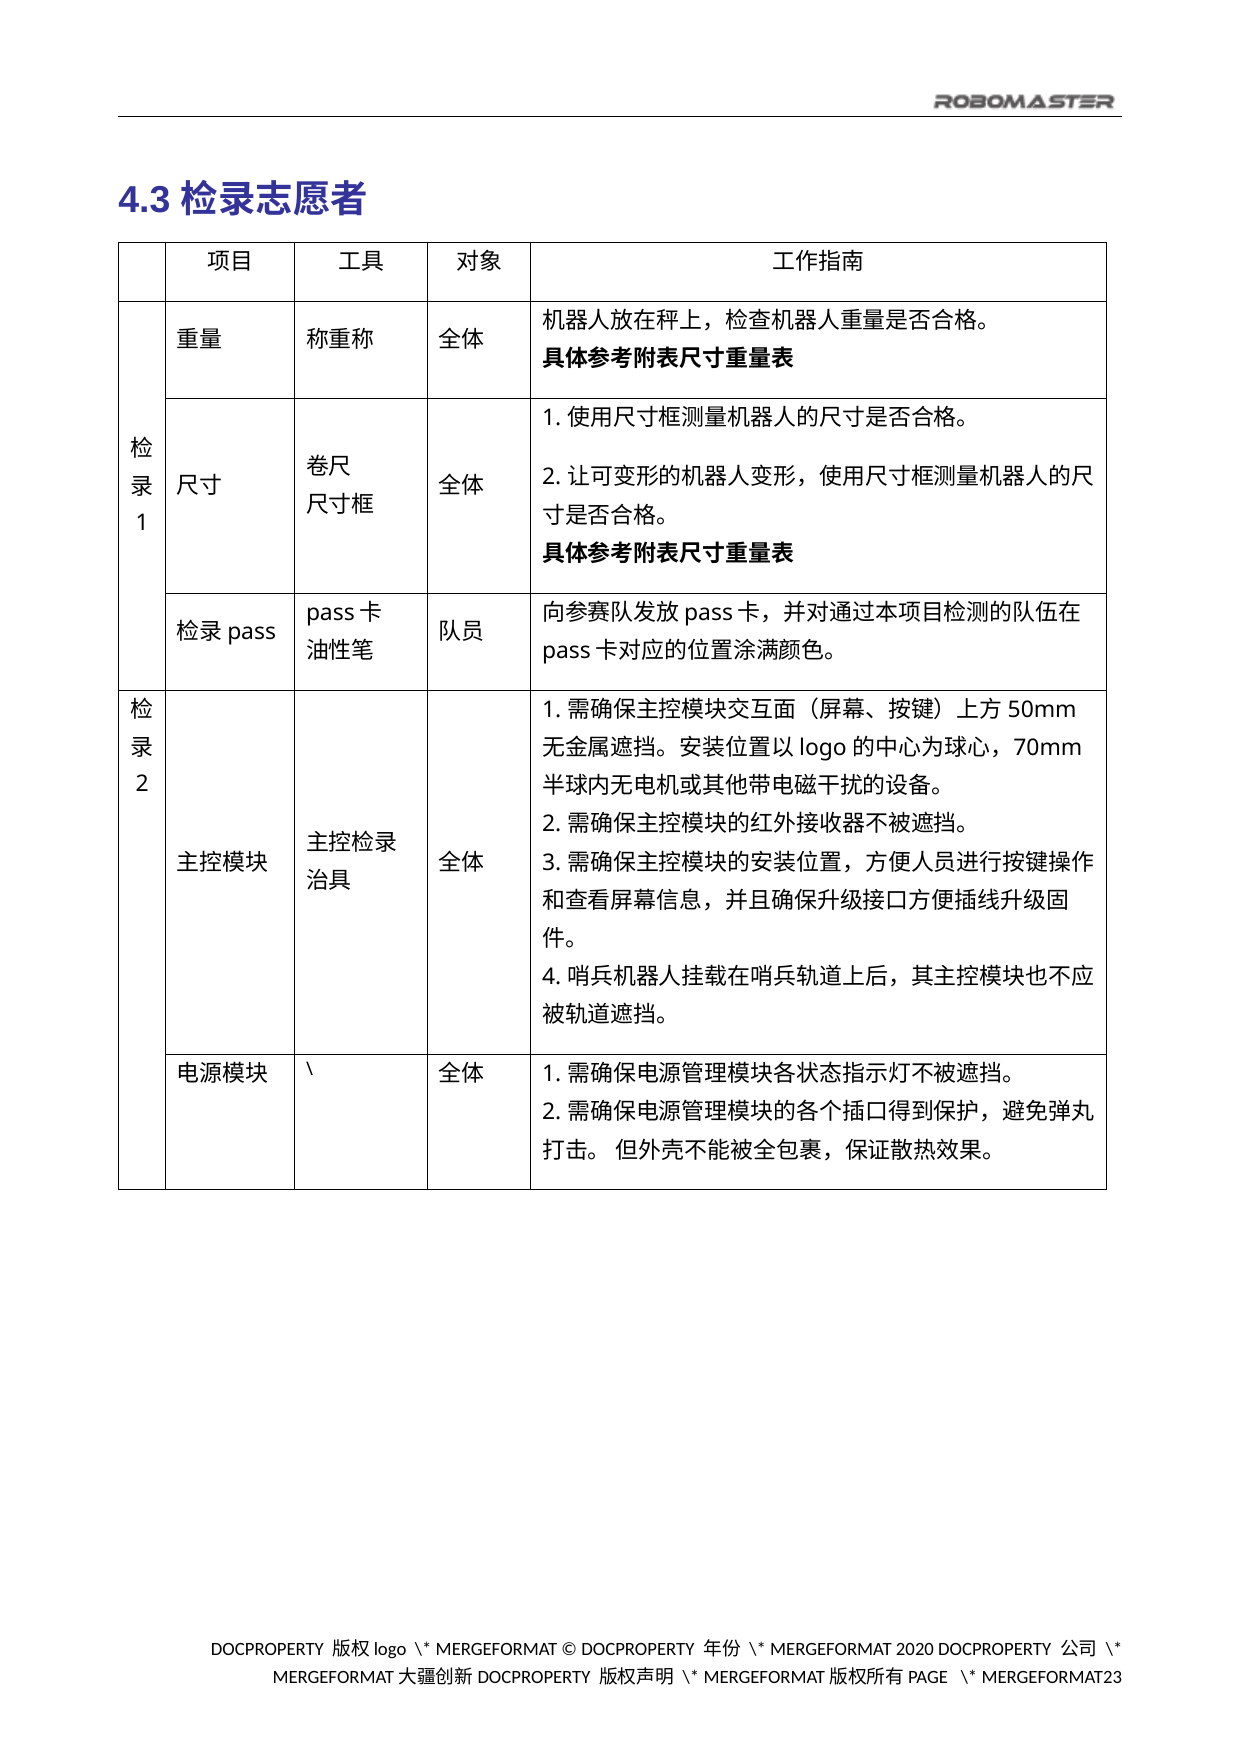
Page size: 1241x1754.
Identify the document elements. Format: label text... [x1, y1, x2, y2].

table_cell 全体 [428, 691, 530, 1054]
table_header 工具 [295, 243, 427, 301]
table_cell 全体 [428, 1055, 530, 1189]
table_header 工作指南 [531, 243, 1106, 301]
picture [931, 90, 1123, 113]
table_cell pass卡 油性笔 [295, 594, 427, 689]
subtitle 检录志愿者 [118, 169, 1122, 224]
table_cell 全体 [428, 399, 530, 592]
table_cell 检录pass [166, 594, 294, 689]
table_cell 电源模块 [166, 1055, 294, 1189]
table_cell 称重称 [295, 302, 427, 398]
table_header 对象 [428, 243, 530, 301]
table_cell 机器人放在秤上，检查机器人重量是否合格。 具体参考附表尺寸重量表 [531, 302, 1106, 398]
table_cell 向参赛队发放pass卡，并对通过本项目检测的队伍在pass卡对应的位置涂满颜色。 [531, 594, 1106, 689]
table_cell 1. 需确保电源管理模块各状态指示灯不被遮挡。 2. 需确保电源管理模块的各个插口得到保护，避免弹丸打击。 但外壳不能被全包裹，保证散热效果。 [531, 1055, 1106, 1189]
table_cell 尺寸 [166, 399, 294, 592]
table_cell 卷尺 尺寸框 [295, 399, 427, 592]
table_cell 重量 [166, 302, 294, 398]
table_cell 1. 需确保主控模块交互面（屏幕、按键）上方 50mm 无金属遮挡。安装位置以 logo 的中心为球心，70mm 半球内无电机或其他带电磁干扰的设备。 2. 需确保主控模块的红外接收器不被遮挡。 3. 需确保主控模块的安装位置，方便人员进行按键操作和查看屏幕信息，并且确保升级接口方便插线升级固件。 4. 哨兵机器人挂载在哨兵轨道上后，其主控模块也不应被轨道遮挡。 [531, 691, 1106, 1054]
table_cell 主控检录治具 [295, 691, 427, 1054]
table_header 项目 [166, 243, 294, 301]
table_cell 队员 [428, 594, 530, 689]
table_cell 检录2 [119, 691, 165, 1189]
table_cell 1. 使用尺寸框测量机器人的尺寸是否合格。 2. 让可变形的机器人变形，使用尺寸框测量机器人的尺寸是否合格。 具体参考附表尺寸重量表 [531, 399, 1106, 592]
table_header [119, 243, 165, 301]
table_cell 检录1 [119, 302, 165, 689]
table_cell 主控模块 [166, 691, 294, 1054]
table_cell 全体 [428, 302, 530, 398]
table_cell \ [295, 1055, 427, 1189]
